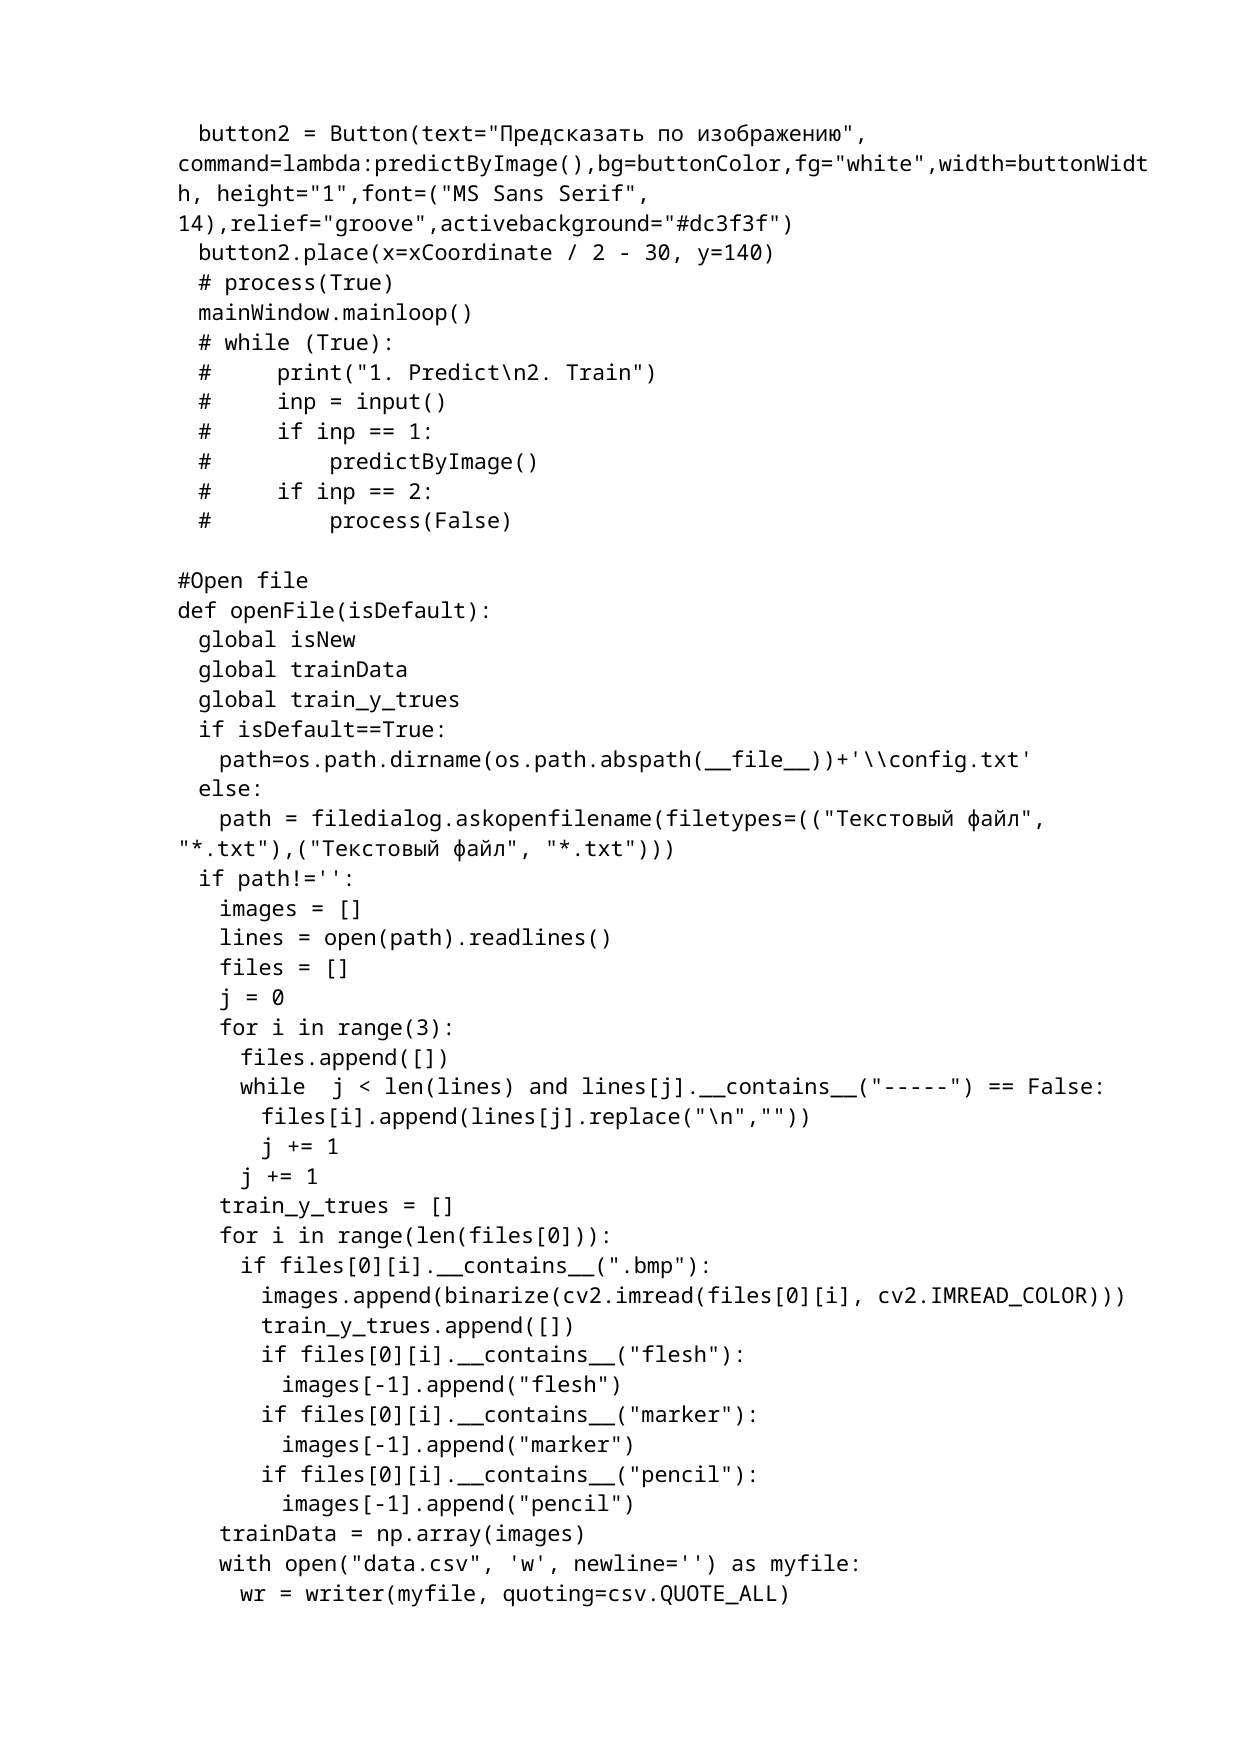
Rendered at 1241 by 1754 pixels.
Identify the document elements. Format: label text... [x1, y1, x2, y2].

text # predictByImage() [177, 446, 1152, 476]
text # process(True) [177, 267, 1152, 297]
text button2.place(x=xCoordinate / 2 - 30, y=140) [177, 237, 1152, 267]
text if isDefault==True: [177, 714, 1152, 744]
text j += 1 [177, 1131, 1152, 1161]
text images[-1].append("flesh") [177, 1369, 1152, 1399]
text if files[0][i].__contains__("pencil"): [177, 1459, 1152, 1488]
text images[-1].append("marker") [177, 1429, 1152, 1459]
text j = 0 [177, 982, 1152, 1012]
text while j < len(lines) and lines[j].__contains__("-----") == False: [177, 1071, 1152, 1101]
text train_y_trues.append([]) [177, 1310, 1152, 1339]
text button2 = Button(text="Предсказать по изображению", command=lambda:predictByImage(),bg=buttonColor,fg="white",width=buttonWidth, height="1",font=("MS Sans Serif", 14),relief="groove",activebackground="#dc3f3f") [177, 118, 1152, 237]
text if files[0][i].__contains__("marker"): [177, 1399, 1152, 1429]
text # inp = input() [177, 386, 1152, 416]
text global trainData [177, 654, 1152, 684]
text #Open file [177, 565, 1152, 595]
text images = [] [177, 893, 1152, 922]
text files = [] [177, 952, 1152, 982]
text images.append(binarize(cv2.imread(files[0][i], cv2.IMREAD_COLOR))) [177, 1280, 1152, 1310]
text # if inp == 1: [177, 416, 1152, 446]
text lines = open(path).readlines() [177, 922, 1152, 952]
text path=os.path.dirname(os.path.abspath(__file__))+'\\config.txt' [177, 744, 1152, 773]
text j += 1 [177, 1161, 1152, 1191]
text global train_y_trues [177, 684, 1152, 714]
text files.append([]) [177, 1042, 1152, 1071]
text global isNew [177, 624, 1152, 654]
text for i in range(3): [177, 1012, 1152, 1042]
text train_y_trues = [] [177, 1191, 1152, 1220]
text images[-1].append("pencil") [177, 1488, 1152, 1518]
text mainWindow.mainloop() [177, 297, 1152, 327]
text wr = writer(myfile, quoting=csv.QUOTE_ALL) [177, 1578, 1152, 1608]
text trainData = np.array(images) [177, 1518, 1152, 1548]
text files[i].append(lines[j].replace("\n","")) [177, 1101, 1152, 1131]
text if files[0][i].__contains__("flesh"): [177, 1339, 1152, 1369]
text if files[0][i].__contains__(".bmp"): [177, 1250, 1152, 1280]
text # while (True): [177, 327, 1152, 356]
text else: [177, 773, 1152, 803]
text # if inp == 2: [177, 476, 1152, 505]
text path = filedialog.askopenfilename(filetypes=(("Текстовый файл", "*.txt"),("Текстовый файл", "*.txt"))) [177, 803, 1152, 863]
text # process(False) [177, 505, 1152, 535]
text if path!='': [177, 863, 1152, 893]
text # print("1. Predict\n2. Train") [177, 356, 1152, 386]
text with open("data.csv", 'w', newline='') as myfile: [177, 1548, 1152, 1578]
text for i in range(len(files[0])): [177, 1220, 1152, 1250]
text def openFile(isDefault): [177, 595, 1152, 624]
